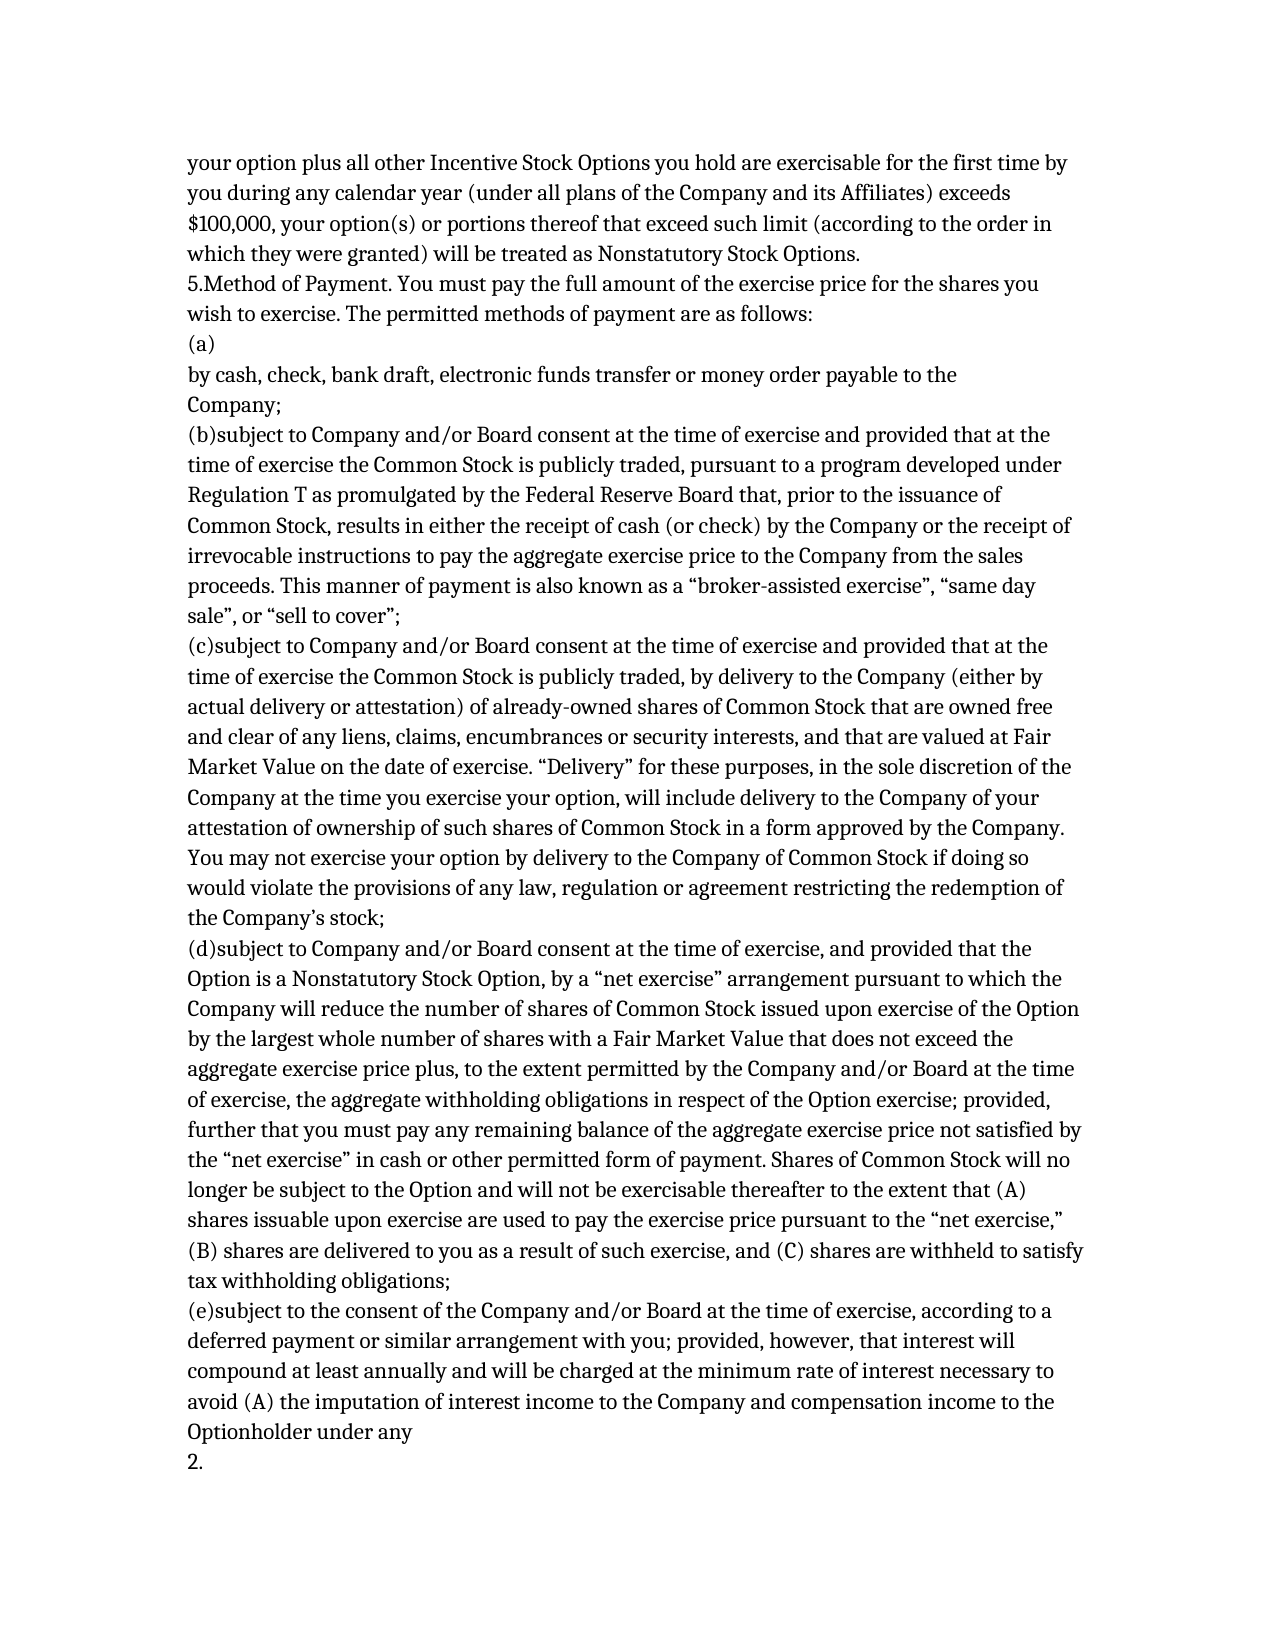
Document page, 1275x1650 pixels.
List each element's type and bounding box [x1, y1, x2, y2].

text [187, 150, 1087, 1475]
